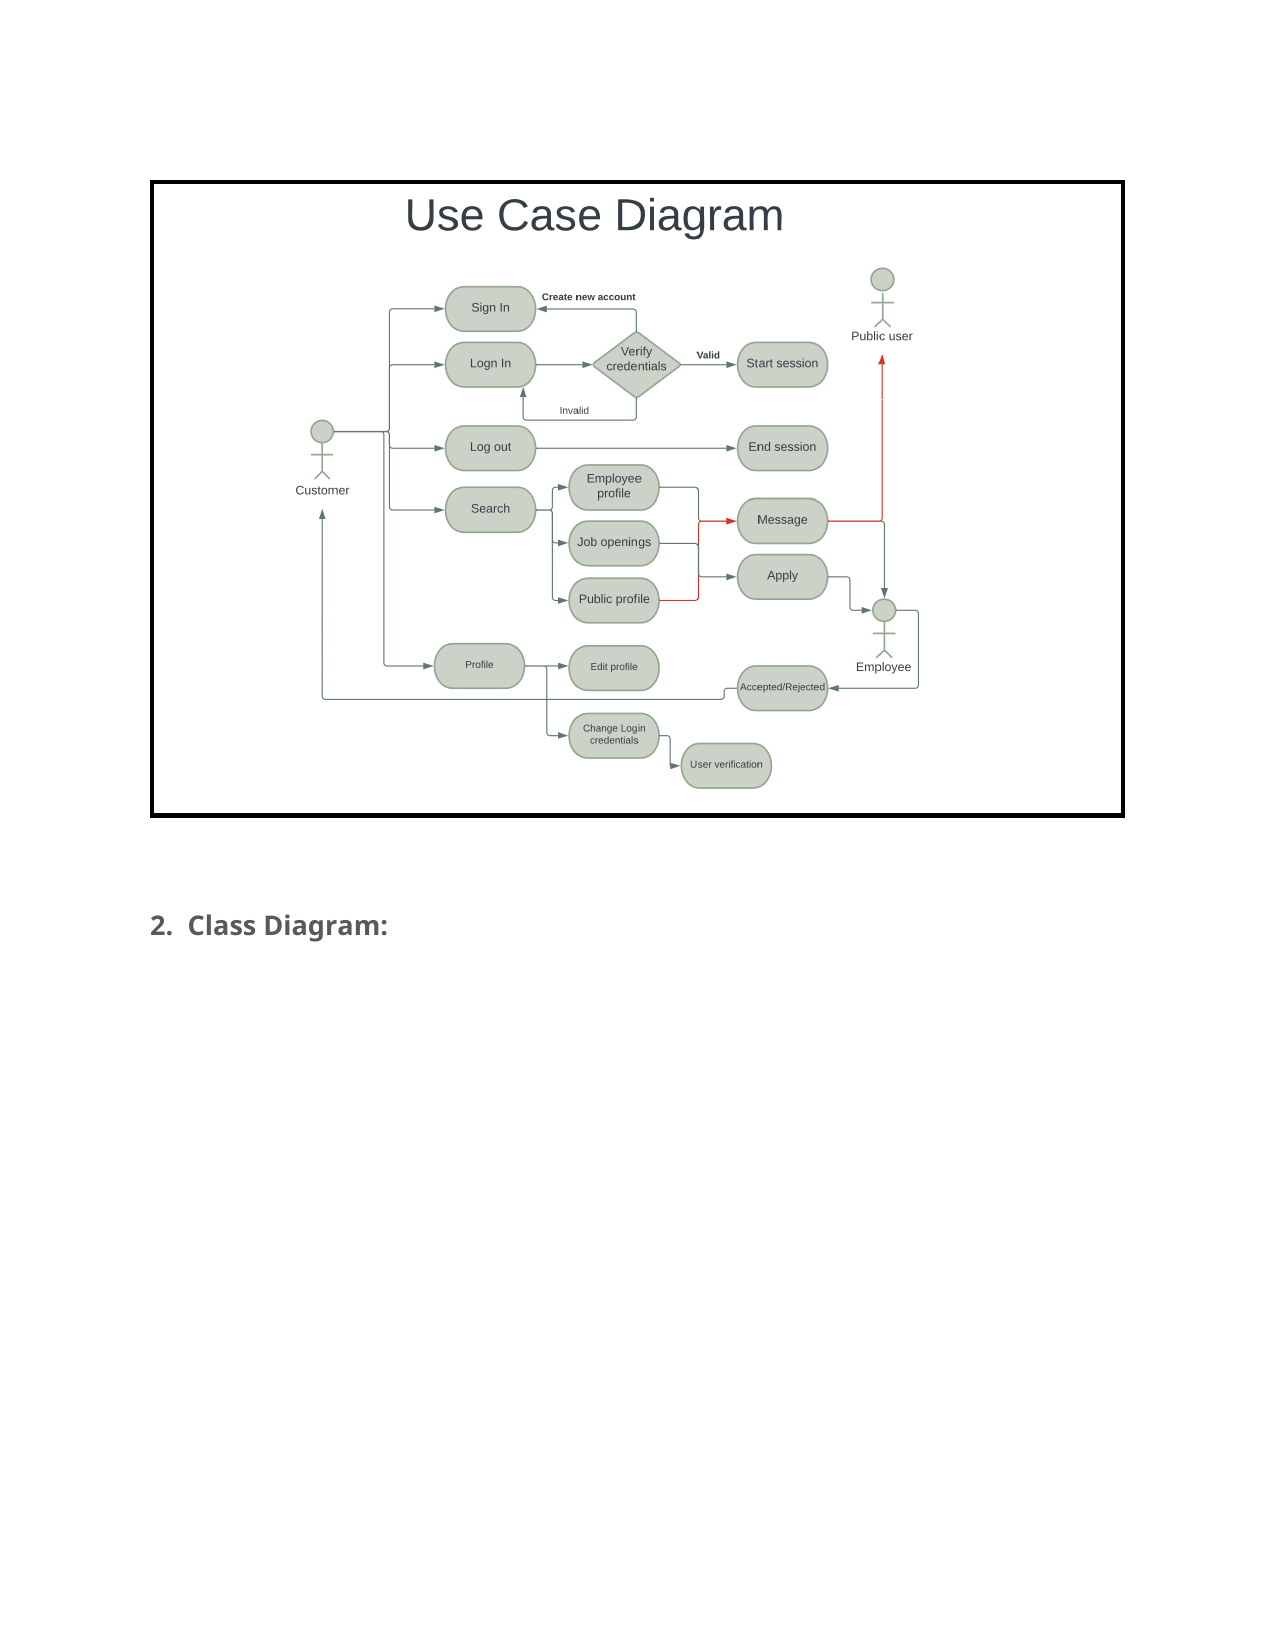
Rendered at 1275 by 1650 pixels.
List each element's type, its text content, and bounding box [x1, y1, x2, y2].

picture [154, 184, 1121, 813]
list Class Diagram: [150, 906, 1125, 943]
